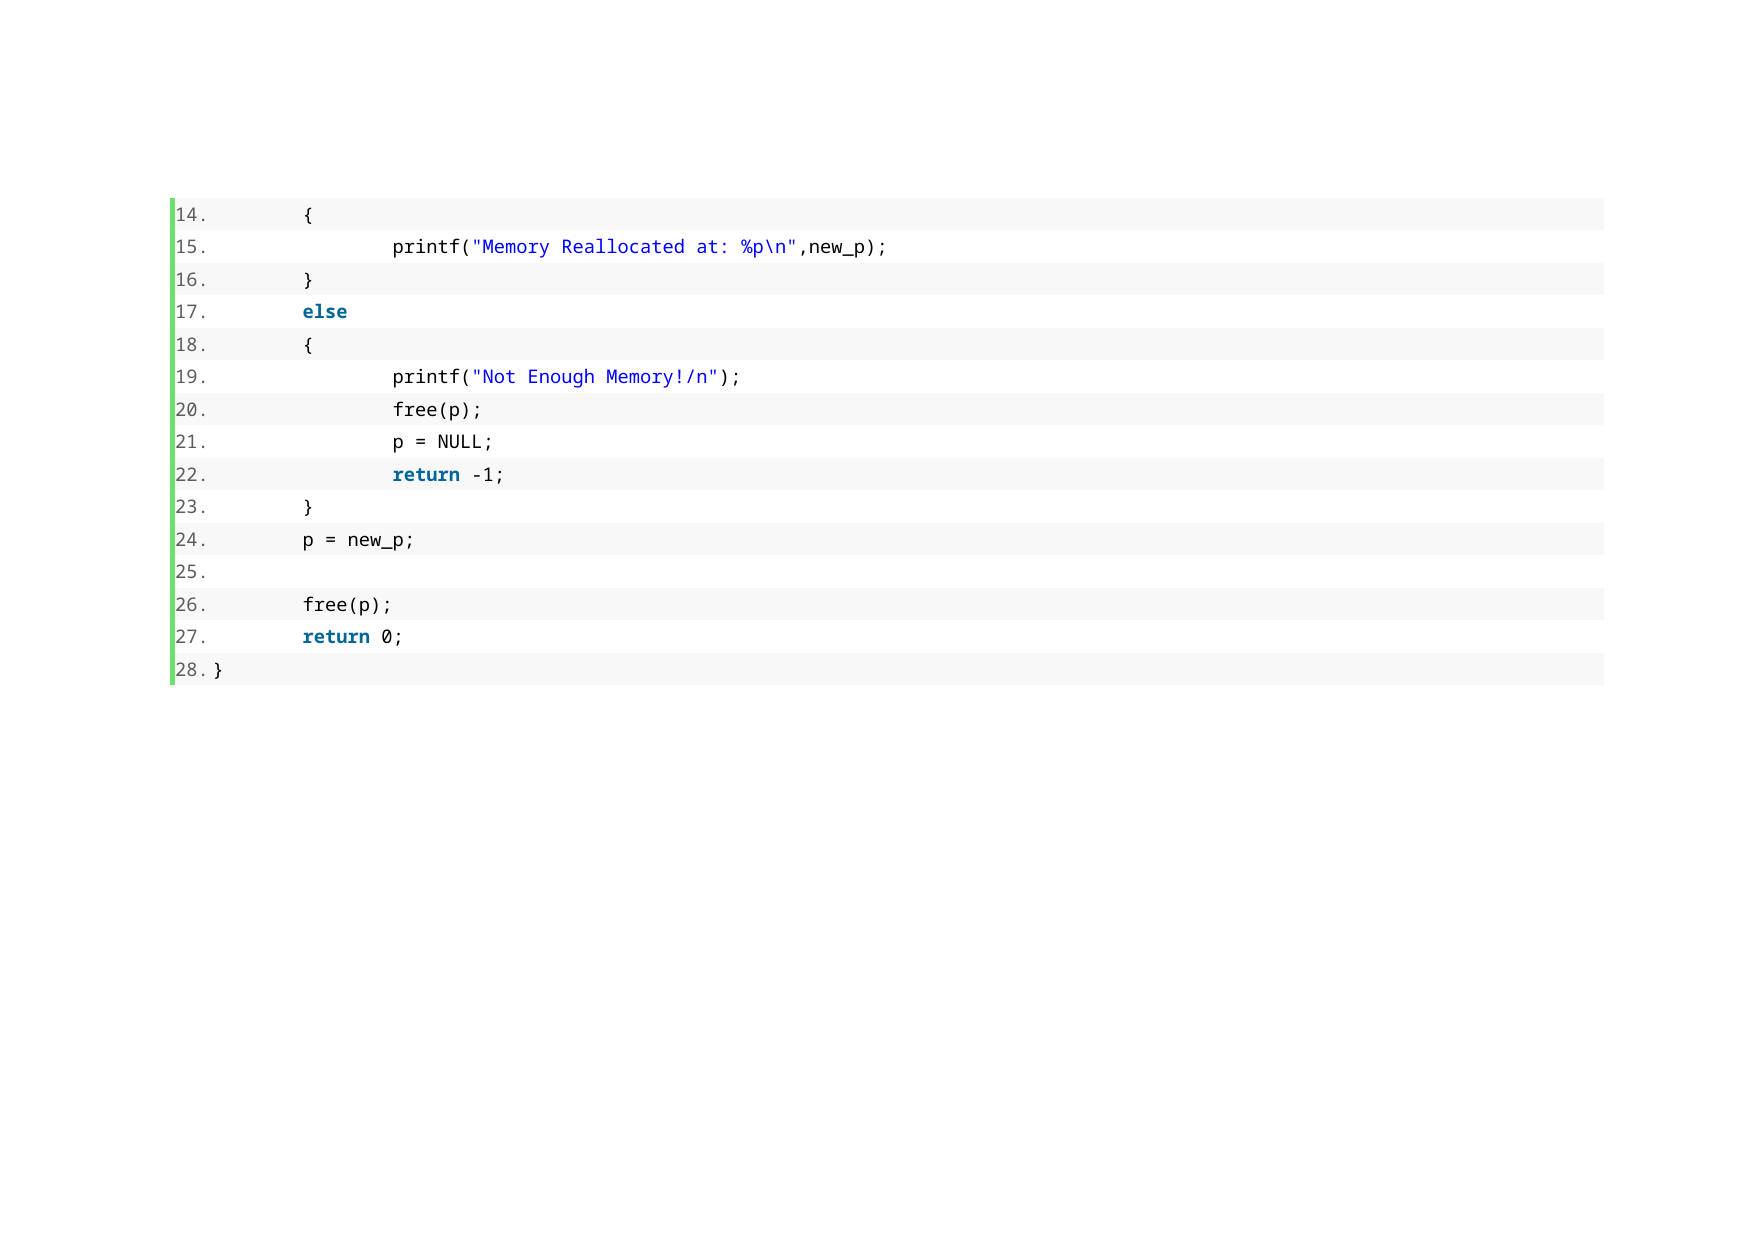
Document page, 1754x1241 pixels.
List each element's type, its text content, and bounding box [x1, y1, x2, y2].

list } [175, 653, 1604, 685]
list { [175, 198, 1604, 230]
list p = NULL; [175, 425, 1604, 458]
list free(p); [175, 393, 1604, 425]
list return 0; [175, 620, 1604, 653]
list return -1; [175, 458, 1604, 490]
list p = new_p; [175, 523, 1604, 555]
list printf("Not Enough Memory!/n"); [175, 360, 1604, 393]
list printf("Memory Reallocated at: %p\n",new_p); [175, 230, 1604, 263]
list { [175, 328, 1604, 360]
list else [175, 295, 1604, 328]
list } [175, 263, 1604, 295]
list } [175, 490, 1604, 523]
list free(p); [175, 588, 1604, 620]
